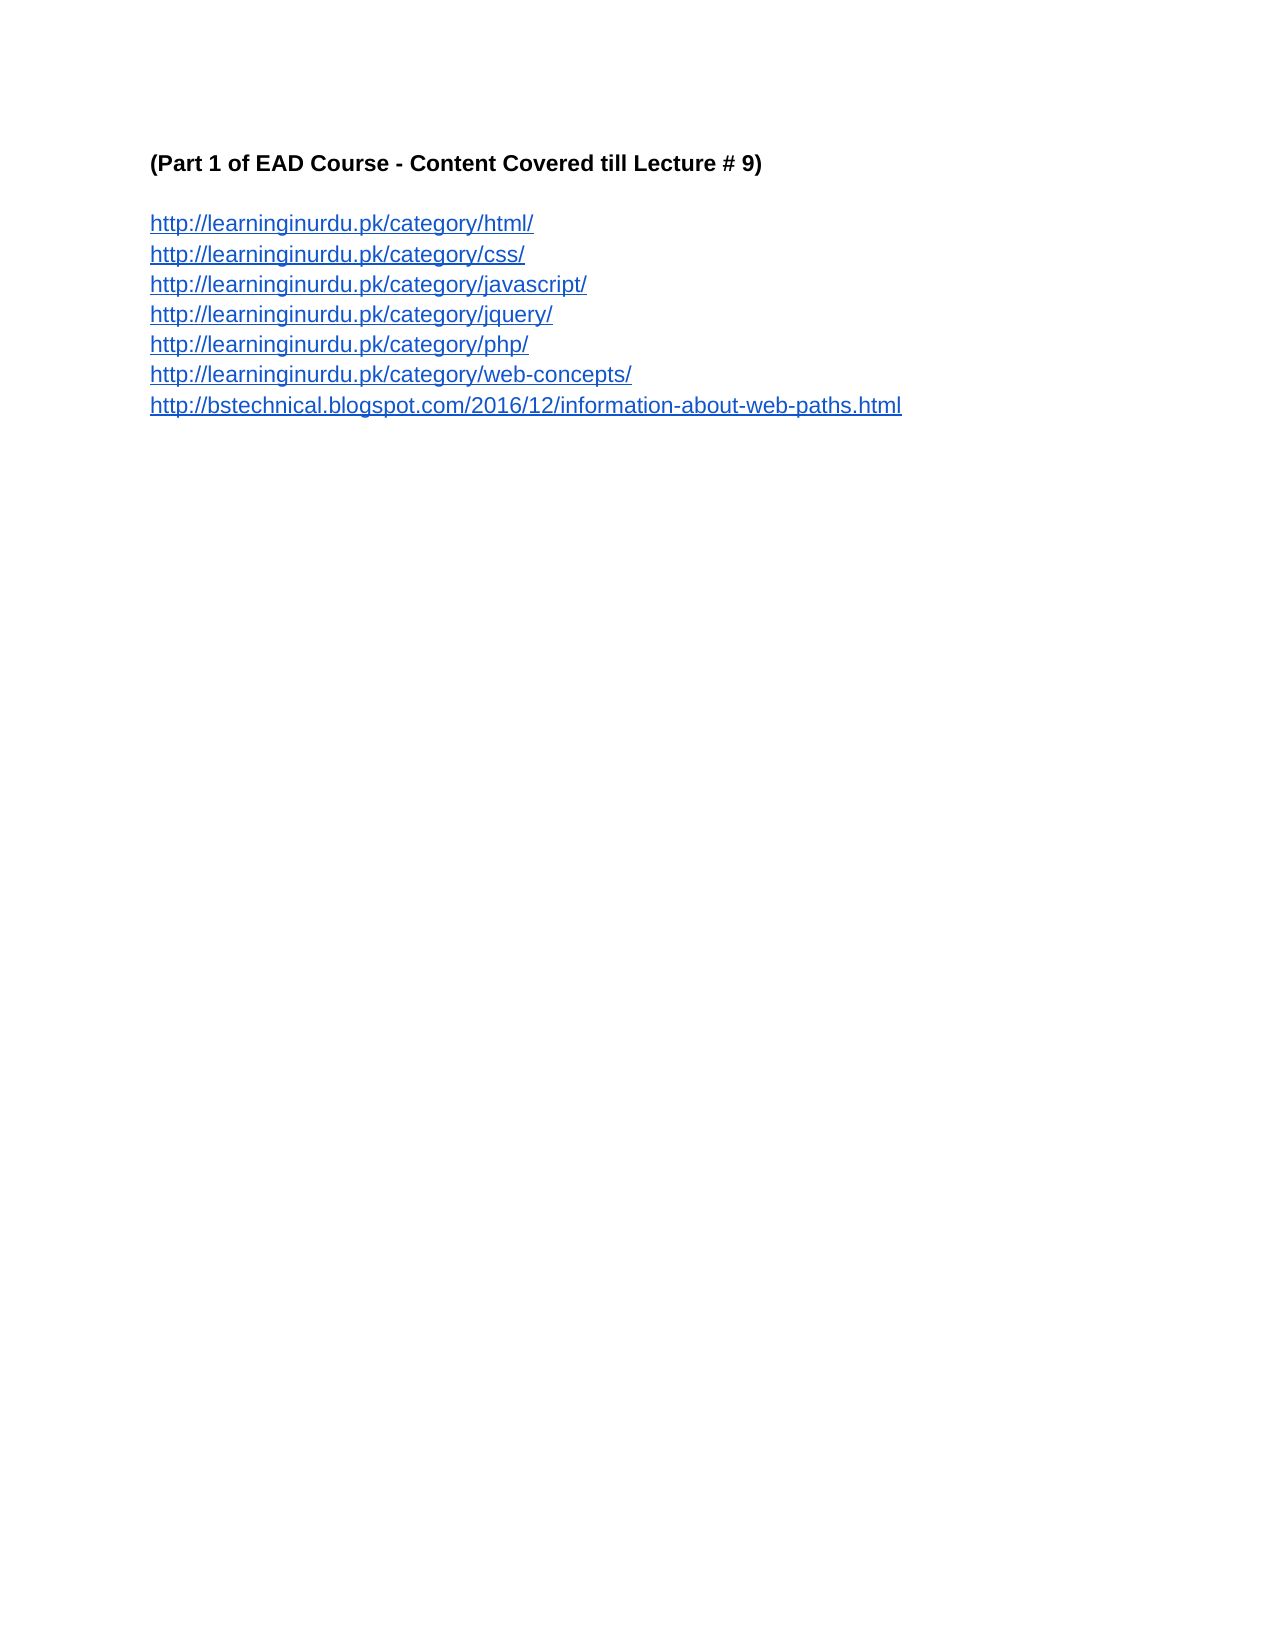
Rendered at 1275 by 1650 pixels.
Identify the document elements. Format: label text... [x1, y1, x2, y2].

text http://learninginurdu.pk/category/html/ [150, 210, 1125, 237]
text http://learninginurdu.pk/category/css/ [150, 241, 1125, 267]
text http://learninginurdu.pk/category/jquery/ [150, 301, 1125, 327]
text http://learninginurdu.pk/category/javascript/ [150, 271, 1125, 297]
text http://learninginurdu.pk/category/php/ [150, 331, 1125, 358]
text (Part 1 of EAD Course - Content Covered till Lecture # 9) [150, 150, 1125, 176]
text http://bstechnical.blogspot.com/2016/12/information-about-web-paths.html [150, 392, 1125, 418]
text http://learninginurdu.pk/category/web-concepts/ [150, 361, 1125, 388]
